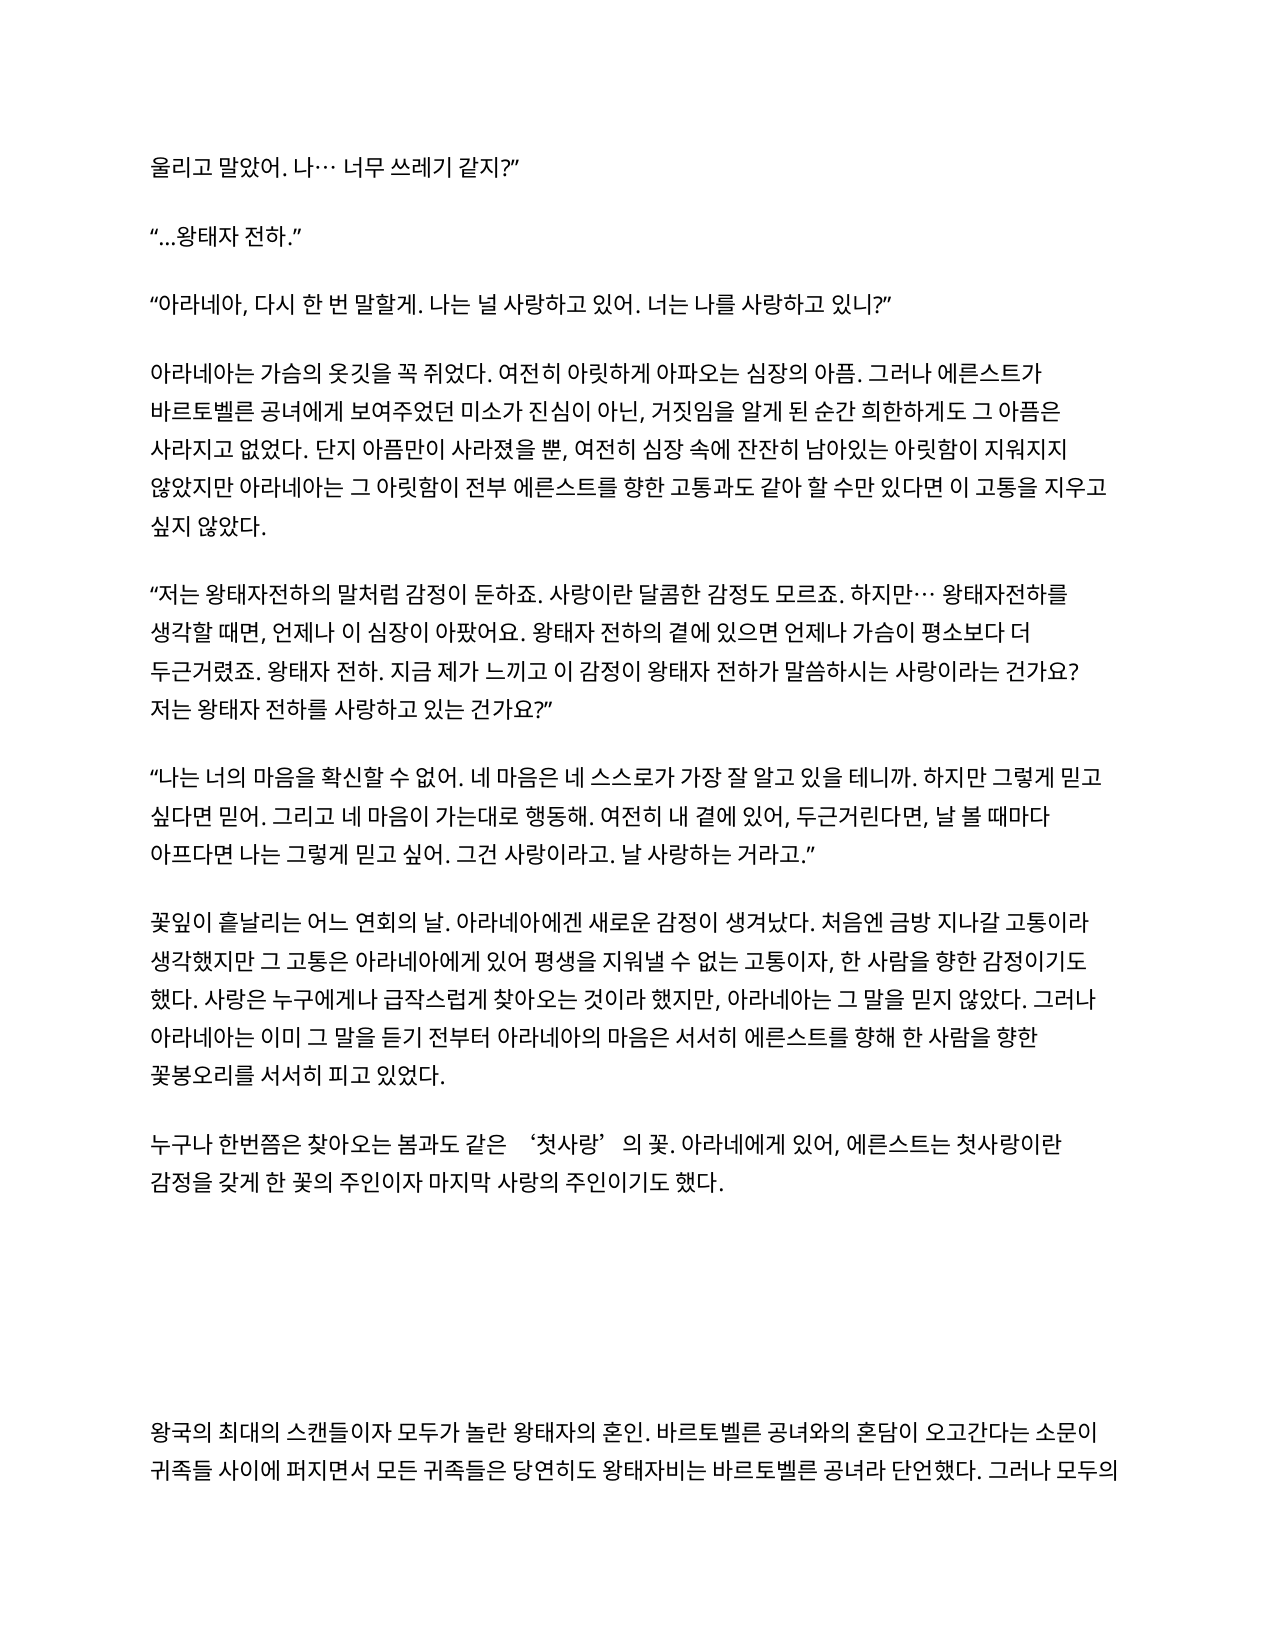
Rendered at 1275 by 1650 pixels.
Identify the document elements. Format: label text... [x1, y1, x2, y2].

text “아라네아, 다시 한 번 말할게. 나는 널 사랑하고 있어. 너는 나를 사랑하고 있니?” [150, 287, 1125, 320]
text “…왕태자 전하.” [150, 218, 1125, 252]
text 꽃잎이 흩날리는 어느 연회의 날. 아라네아에겐 새로운 감정이 생겨났다. 처음엔 금방 지나갈 고통이라 생각했지만 그 고통은 아라네아에게 있어 평생을 지워낼 수 없는 고통이자, 한 사람을 향한 감정이기도 했다. 사랑은 누구에게나 급작스럽게 찾아오는 것이라 했지만, 아라네아는 그 말을 믿지 않았다. 그러나 아라네아는 이미 그 말을 듣기 전부터 아라네아의 마음은 서서히 에른스트를 향해 한 사람을 향한 꽃봉오리를 서서히 피고 있었다. [150, 905, 1125, 1091]
text “저는 왕태자전하의 말처럼 감정이 둔하죠. 사랑이란 달콤한 감정도 모르죠. 하지만… 왕태자전하를 생각할 때면, 언제나 이 심장이 아팠어요. 왕태자 전하의 곁에 있으면 언제나 가슴이 평소보다 더 두근거렸죠. 왕태자 전하. 지금 제가 느끼고 이 감정이 왕태자 전하가 말씀하시는 사랑이라는 건가요? 저는 왕태자 전하를 사랑하고 있는 건가요?” [150, 577, 1125, 725]
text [150, 150, 1125, 183]
text 아라네아는 가슴의 옷깃을 꼭 쥐었다. 여전히 아릿하게 아파오는 심장의 아픔. 그러나 에른스트가 바르토벨른 공녀에게 보여주었던 미소가 진심이 아닌, 거짓임을 알게 된 순간 희한하게도 그 아픔은 사라지고 없었다. 단지 아픔만이 사라졌을 뿐, 여전히 심장 속에 잔잔히 남아있는 아릿함이 지워지지 않았지만 아라네아는 그 아릿함이 전부 에른스트를 향한 고통과도 같아 할 수만 있다면 이 고통을 지우고 싶지 않았다. [150, 356, 1125, 542]
text 누구나 한번쯤은 찾아오는 봄과도 같은 ‘첫사랑’의 꽃. 아라네에게 있어, 에른스트는 첫사랑이란 감정을 갖게 한 꽃의 주인이자 마지막 사랑의 주인이기도 했다. [150, 1127, 1125, 1198]
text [150, 1414, 1125, 1486]
text “나는 너의 마음을 확신할 수 없어. 네 마음은 네 스스로가 가장 잘 알고 있을 테니까. 하지만 그렇게 믿고 싶다면 믿어. 그리고 네 마음이 가는대로 행동해. 여전히 내 곁에 있어, 두근거린다면, 날 볼 때마다 아프다면 나는 그렇게 믿고 싶어. 그건 사랑이라고. 날 사랑하는 거라고.” [150, 760, 1125, 870]
